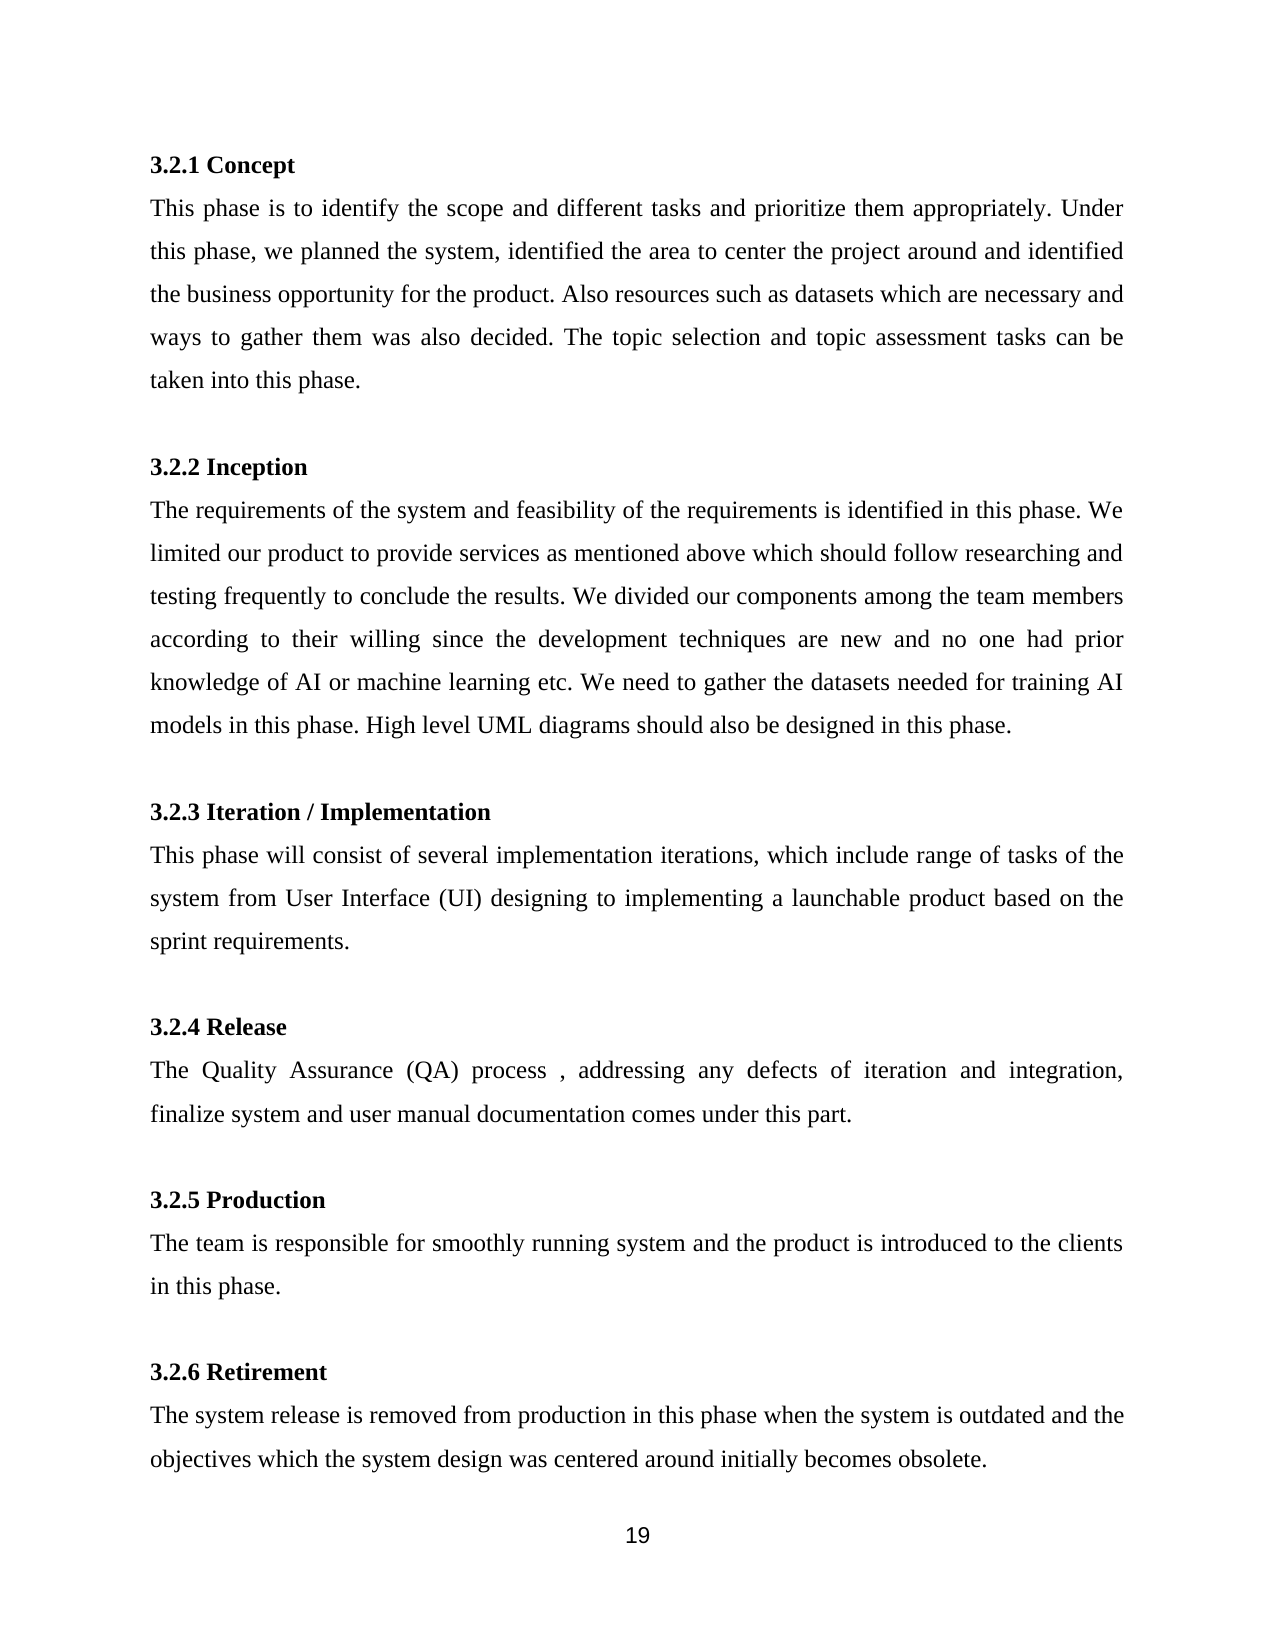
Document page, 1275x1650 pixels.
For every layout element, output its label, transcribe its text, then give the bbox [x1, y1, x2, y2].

text The team is responsible for smoothly running system and the product is introduced to the clients in this phase. [150, 1228, 1125, 1300]
text 3.2.2 Inception [150, 452, 1125, 481]
text This phase will consist of several implementation iterations, which include range of tasks of the system from User Interface (UI) designing to implementing a launchable product based on the sprint requirements. [150, 840, 1125, 955]
text 3.2.6 Retirement [150, 1357, 1125, 1386]
text 3.2.1 Concept [150, 150, 1125, 179]
text The Quality Assurance (QA) process , addressing any defects of iteration and integration, finalize system and user manual documentation comes under this part. [150, 1056, 1125, 1127]
text 3.2.4 Release [150, 1012, 1125, 1041]
text The system release is removed from production in this phase when the system is outdated and the objectives which the system design was centered around initially becomes obsolete. [150, 1401, 1125, 1472]
text This phase is to identify the scope and different tasks and prioritize them appropriately. Under this phase, we planned the system, identified the area to center the project around and identified the business opportunity for the product. Also resources such as datasets which are necessary and ways to gather them was also decided. The topic selection and topic assessment tasks can be taken into this phase. [150, 193, 1125, 394]
text 3.2.3 Iteration / Implementation [150, 797, 1125, 826]
text 3.2.5 Production [150, 1185, 1125, 1214]
text The requirements of the system and feasibility of the requirements is identified in this phase. We limited our product to provide services as mentioned above which should follow researching and testing frequently to conclude the results. We divided our components among the team members according to their willing since the development techniques are new and no one had prior knowledge of AI or machine learning etc. We need to gather the datasets needed for training AI models in this phase. High level UML diagrams should also be designed in this phase. [150, 495, 1125, 739]
